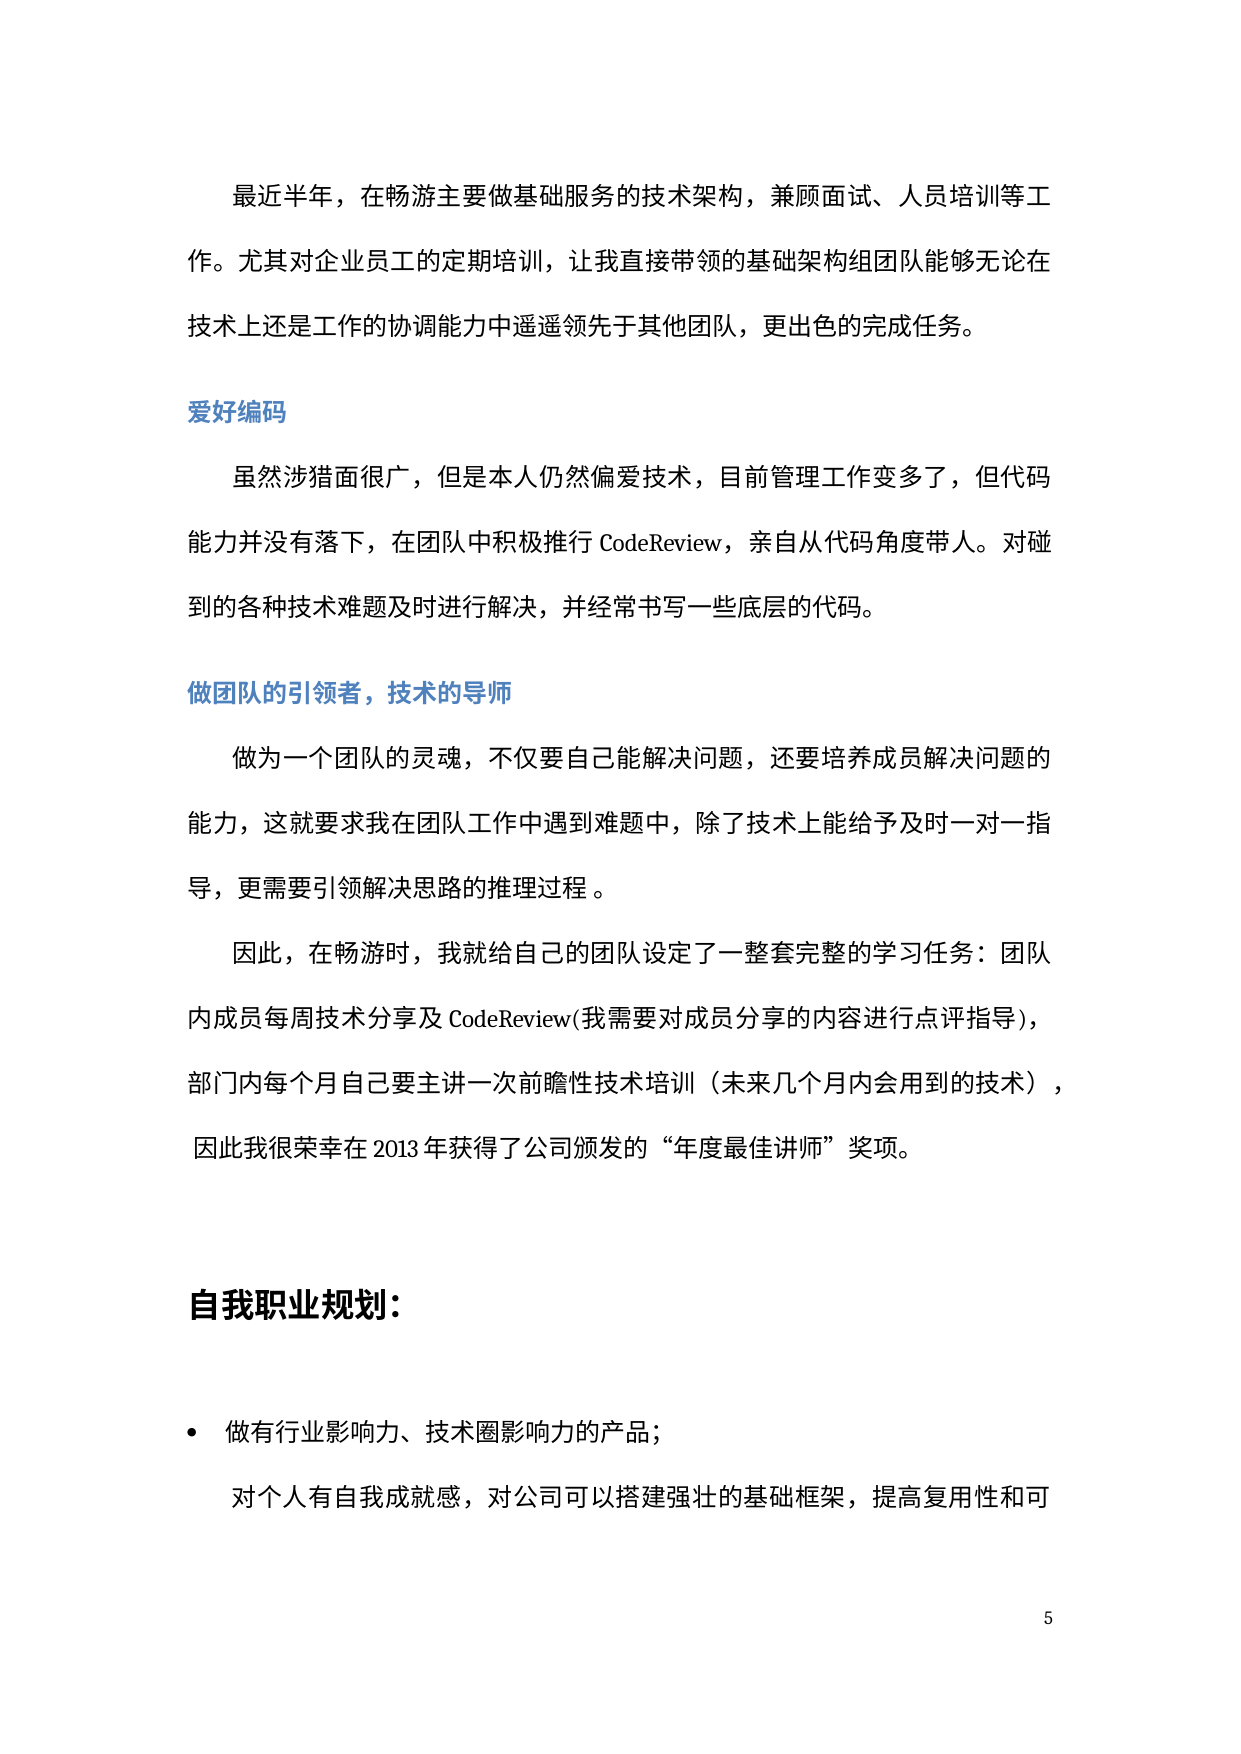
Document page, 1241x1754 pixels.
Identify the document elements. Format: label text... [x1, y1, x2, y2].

text 因此，在畅游时，我就给自己的团队设定了一整套完整的学习任务：团队内成员每周技术分享及CodeReview(我需要对成员分享的内容进行点评指导)，部门内每个月自己要主讲一次前瞻性技术培训（未来几个月内会用到的技术）， 因此我很荣幸在2013年获得了公司颁发的“年度最佳讲师”奖项。 [187, 919, 1053, 1179]
text 虽然涉猎面很广，但是本人仍然偏爱技术，目前管理工作变多了，但代码能力并没有落下，在团队中积极推行CodeReview，亲自从代码角度带人。对碰到的各种技术难题及时进行解决，并经常书写一些底层的代码。 [187, 443, 1053, 638]
list 做有行业影响力、技术圈影响力的产品； [187, 1398, 1053, 1463]
text 做为一个团队的灵魂，不仅要自己能解决问题，还要培养成员解决问题的能力，这就要求我在团队工作中遇到难题中，除了技术上能给予及时一对一指导，更需要引领解决思路的推理过程 。 [187, 724, 1053, 919]
text 最近半年，在畅游主要做基础服务的技术架构，兼顾面试、人员培训等工作。尤其对企业员工的定期培训，让我直接带领的基础架构组团队能够无论在技术上还是工作的协调能力中遥遥领先于其他团队，更出色的完成任务。 [187, 162, 1053, 357]
subtitle 自我职业规划： [187, 1271, 1053, 1336]
text 对个人有自我成就感，对公司可以搭建强壮的基础框架，提高复用性和可靠性。 [231, 1463, 1053, 1528]
subtitle 做团队的引领者，技术的导师 [187, 659, 1053, 724]
subtitle 爱好编码 [187, 378, 1053, 443]
